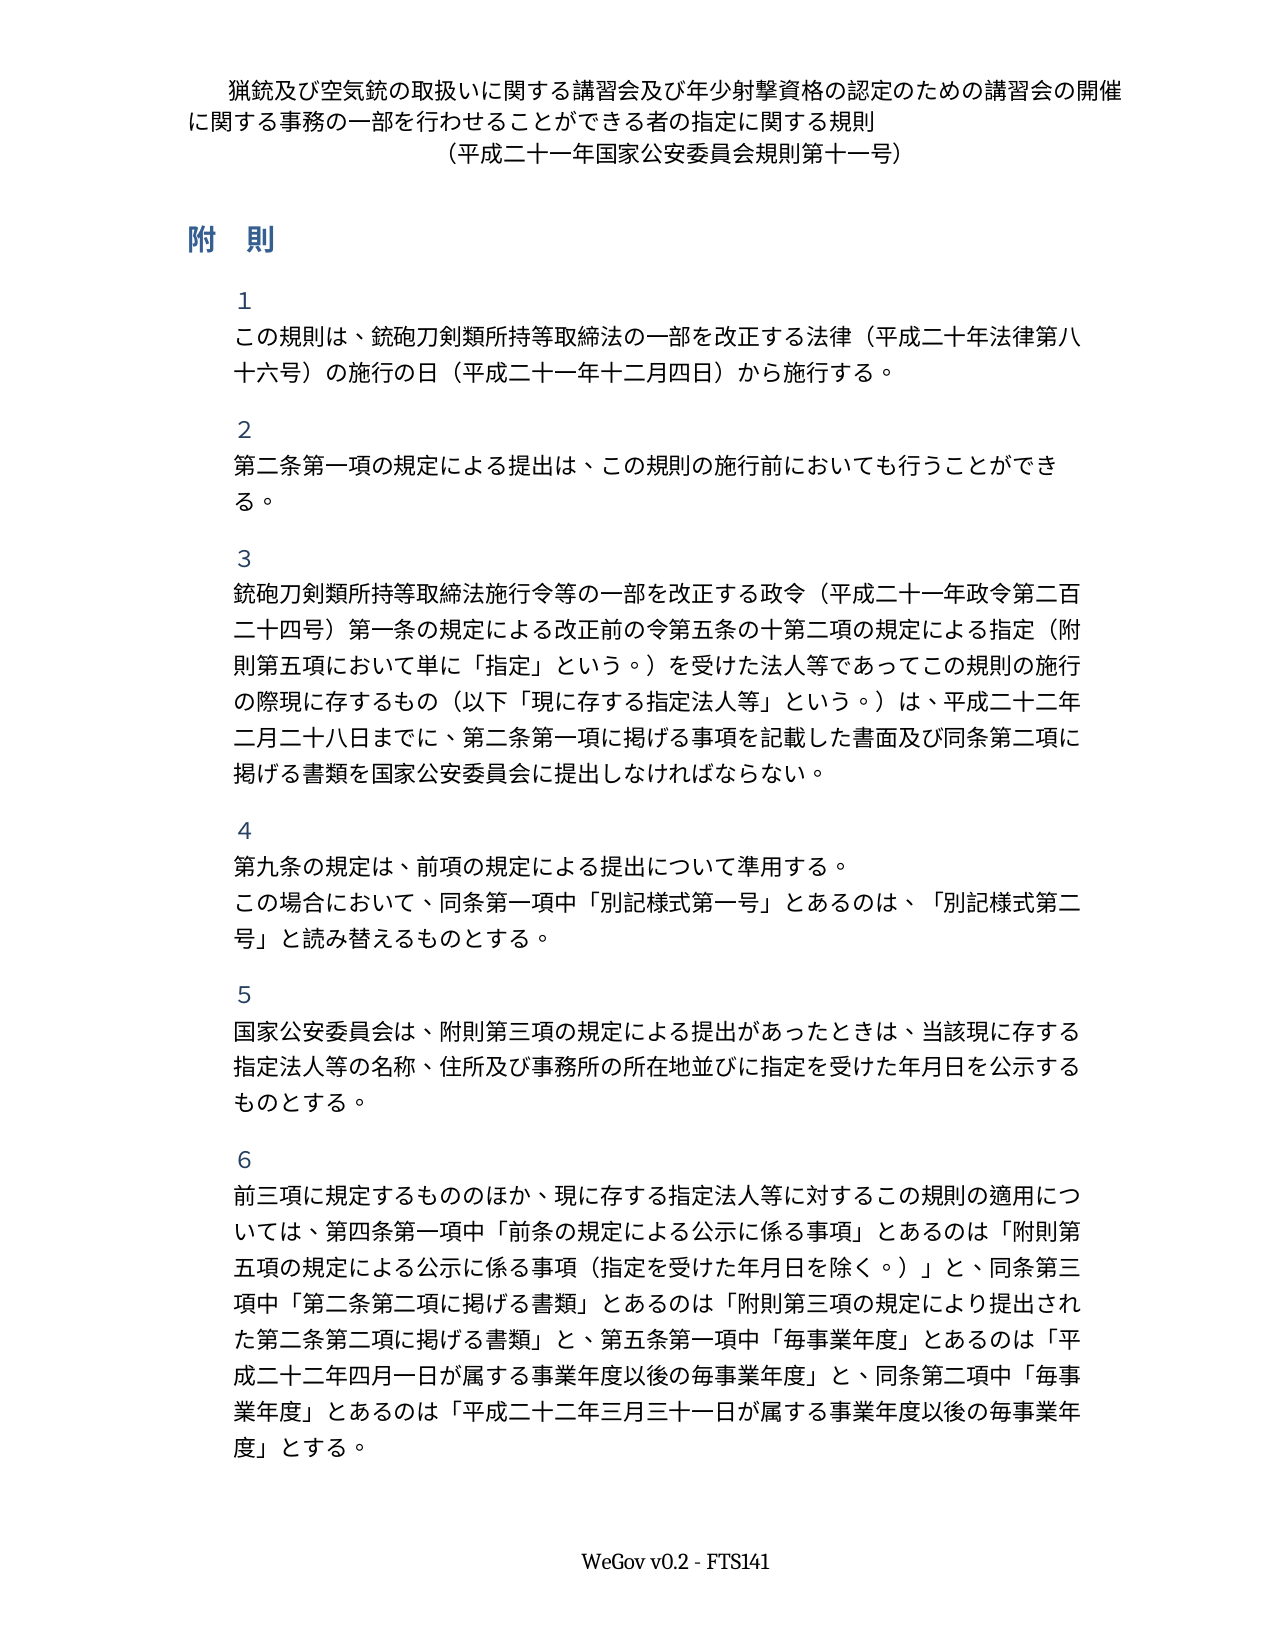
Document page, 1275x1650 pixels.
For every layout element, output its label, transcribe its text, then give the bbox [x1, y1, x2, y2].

subtitle 附 則 [187, 219, 1087, 258]
text この規則は、銃砲刀剣類所持等取締法の一部を改正する法律（平成二十年法律第八十六号）の施行の日（平成二十一年十二月四日）から施行する。 [233, 321, 1087, 388]
text 国家公安委員会は、附則第三項の規定による提出があったときは、当該現に存する指定法人等の名称、住所及び事務所の所在地並びに指定を受けた年月日を公示するものとする。 [233, 1015, 1087, 1118]
subtitle １ [233, 285, 1087, 316]
subtitle ２ [233, 414, 1087, 445]
text 第九条の規定は、前項の規定による提出について準用する。 この場合において、同条第一項中「別記様式第一号」とあるのは、「別記様式第二号」と読み替えるものとする。 [233, 851, 1087, 954]
subtitle ５ [233, 979, 1087, 1011]
subtitle ６ [233, 1144, 1087, 1175]
text 銃砲刀剣類所持等取締法施行令等の一部を改正する政令（平成二十一年政令第二百二十四号）第一条の規定による改正前の令第五条の十第二項の規定による指定（附則第五項において単に「指定」という。）を受けた法人等であってこの規則の施行の際現に存するもの（以下「現に存する指定法人等」という。）は、平成二十二年二月二十八日までに、第二条第一項に掲げる事項を記載した書面及び同条第二項に掲げる書類を国家公安委員会に提出しなければならない。 [233, 578, 1087, 789]
text 前三項に規定するもののほか、現に存する指定法人等に対するこの規則の適用については、第四条第一項中「前条の規定による公示に係る事項」とあるのは「附則第五項の規定による公示に係る事項（指定を受けた年月日を除く。）」と、同条第三項中「第二条第二項に掲げる書類」とあるのは「附則第三項の規定により提出された第二条第二項に掲げる書類」と、第五条第一項中「毎事業年度」とあるのは「平成二十二年四月一日が属する事業年度以後の毎事業年度」と、同条第二項中「毎事業年度」とあるのは「平成二十二年三月三十一日が属する事業年度以後の毎事業年度」とする。 [233, 1180, 1087, 1463]
subtitle ４ [233, 815, 1087, 846]
text 第二条第一項の規定による提出は、この規則の施行前においても行うことができる。 [233, 450, 1087, 517]
subtitle ３ [233, 542, 1087, 574]
